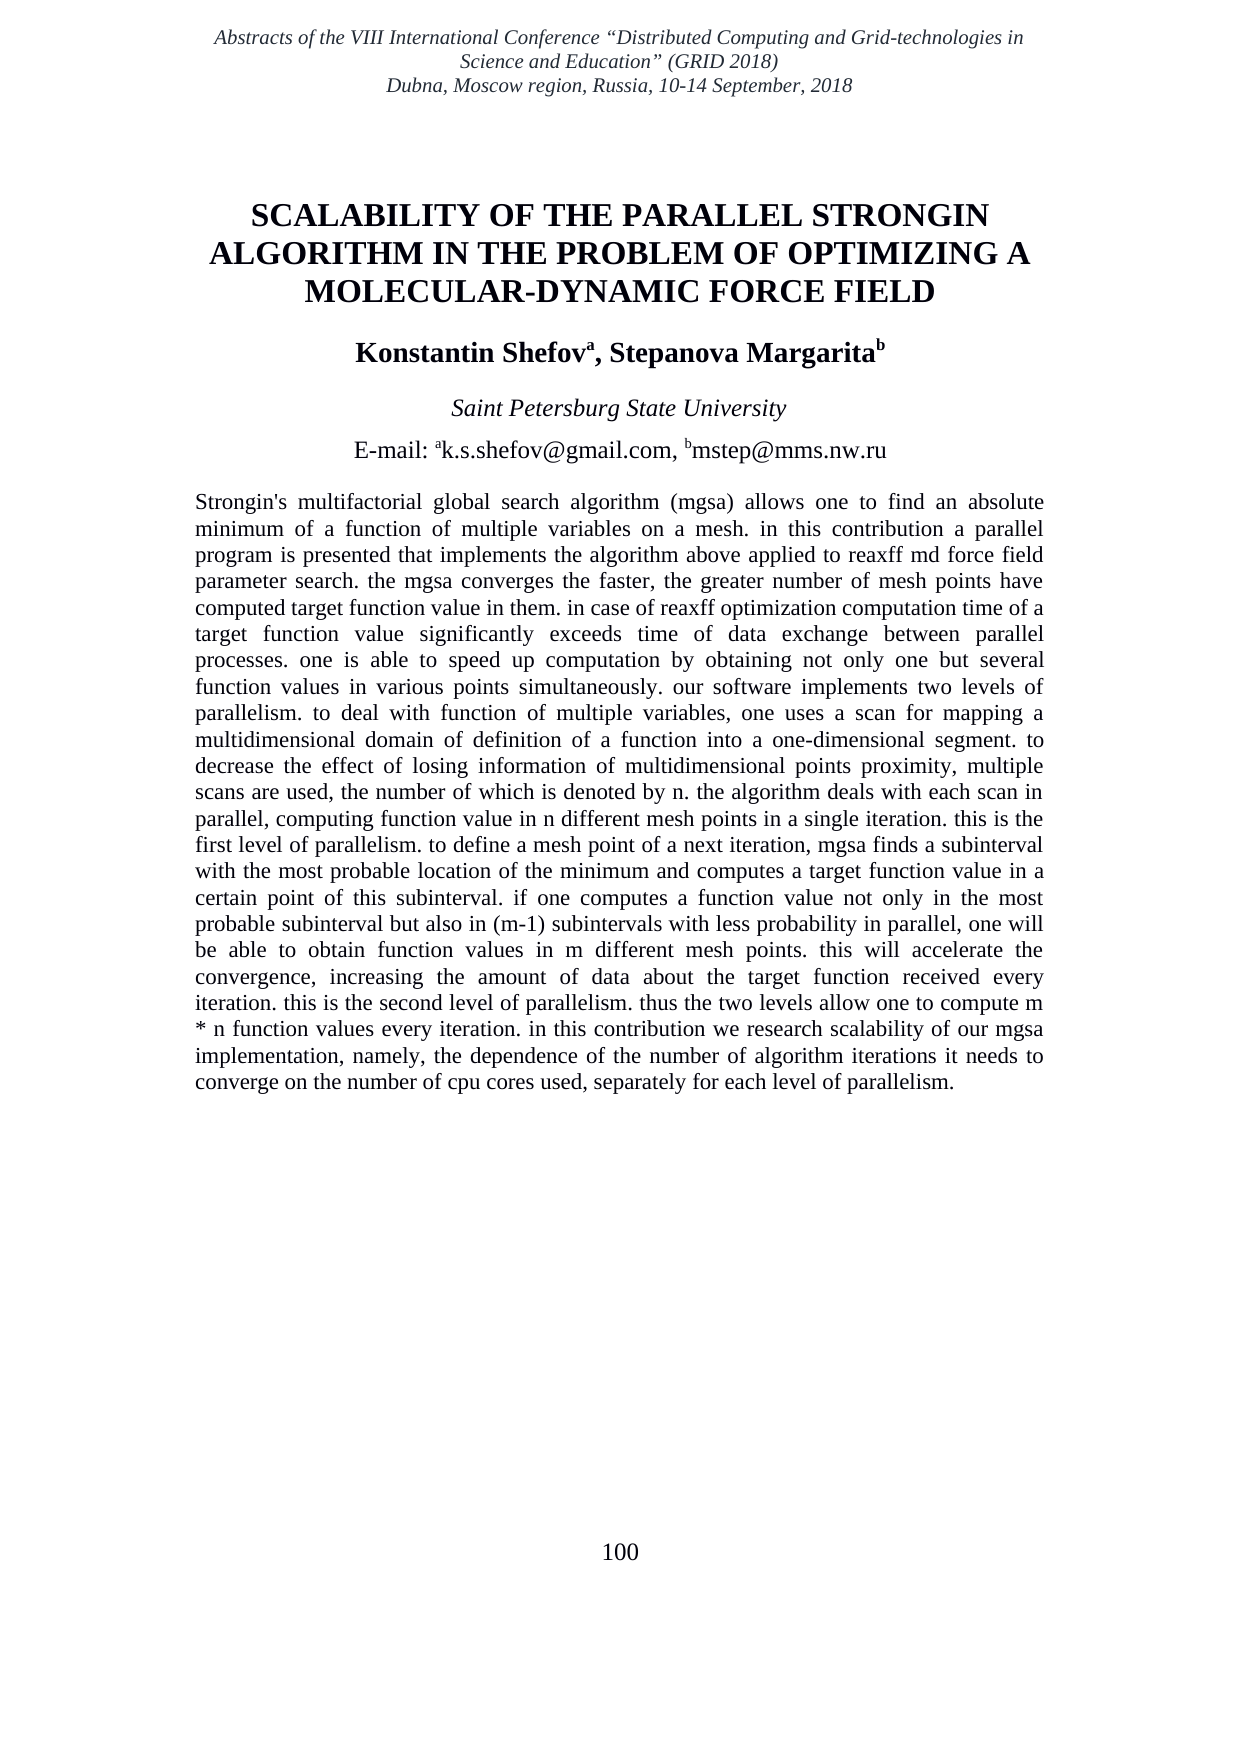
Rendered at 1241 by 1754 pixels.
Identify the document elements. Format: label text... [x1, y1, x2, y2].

text Strongin's multifactorial global search algorithm (mgsa) allows one to find an absolute minimum of a function of multiple variables on a mesh. in this contribution a parallel program is presented that implements the algorithm above applied to reaxff md force field parameter search. the mgsa converges the faster, the greater number of mesh points have computed target function value in them. in case of reaxff optimization computation time of a target function value significantly exceeds time of data exchange between parallel processes. one is able to speed up computation by obtaining not only one but several function values in various points simultaneously. our software implements two levels of parallelism. to deal with function of multiple variables, one uses a scan for mapping a multidimensional domain of definition of a function into a one-dimensional segment. to decrease the effect of losing information of multidimensional points proximity, multiple scans are used, the number of which is denoted by n. the algorithm deals with each scan in parallel, computing function value in n different mesh points in a single iteration. this is the first level of parallelism. to define a mesh point of a next iteration, mgsa finds a subinterval with the most probable location of the minimum and computes a target function value in a certain point of this subinterval. if one computes a function value not only in the most probable subinterval but also in (m-1) subintervals with less probability in parallel, one will be able to obtain function values in m different mesh points. this will accelerate the convergence, increasing the amount of data about the target function received every iteration. this is the second level of parallelism. thus the two levels allow one to compute m * n function values every iteration. in this contribution we research scalability of our mgsa implementation, namely, the dependence of the number of algorithm iterations it needs to converge on the number of cpu cores used, separately for each level of parallelism. [195, 488, 1045, 1094]
text Konstantin Shefova, Stepanova Margaritab [195, 335, 1045, 368]
title SCALABILITY OF THE PARALLEL STRONGIN ALGORITHM IN THE PROBLEM OF OPTIMIZING A MOLECULAR-DYNAMIC FORCE FIELD [195, 195, 1045, 310]
text Saint Petersburg State University [195, 393, 1045, 422]
text E-mail: ak.s.shefov@gmail.com, bmstep@mms.nw.ru [195, 435, 1045, 463]
